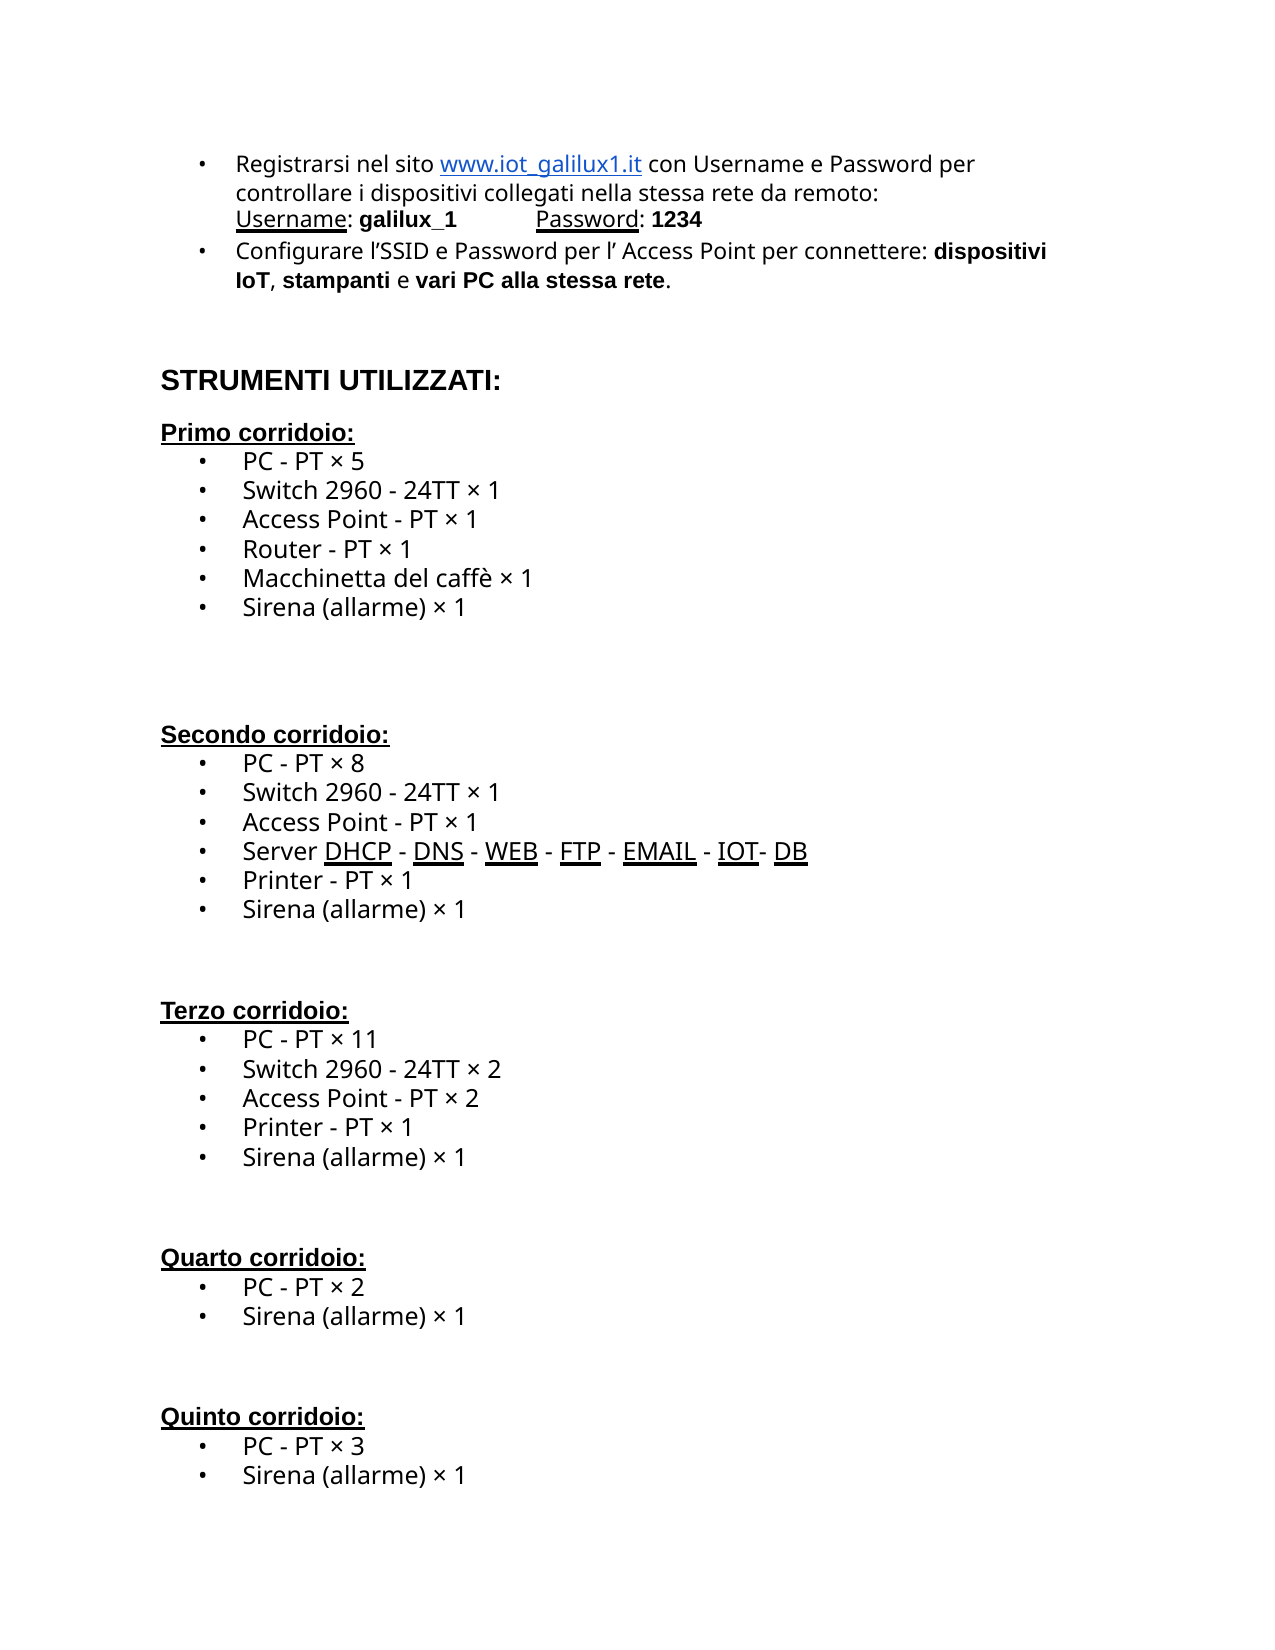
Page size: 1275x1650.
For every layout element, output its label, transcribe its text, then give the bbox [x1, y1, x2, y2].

text Secondo corridoio: [160, 723, 1125, 748]
list Printer - PT × 1 [198, 1117, 1125, 1142]
list PC - PT × 5 [198, 450, 1125, 475]
list Configurare l’SSID e Password per l’ Access Point per connettere: dispositivi IoT, stampanti e vari PC alla stessa rete. [198, 236, 1083, 294]
list Sirena (allarme) × 1 [198, 1464, 1125, 1489]
list Printer - PT × 1 [198, 869, 1125, 894]
list Access Point - PT × 1 [198, 811, 1125, 836]
list Server DHCP - DNS - WEB - FTP - EMAIL - IOT- DB [198, 840, 1125, 865]
list Sirena (allarme) × 1 [198, 1305, 1125, 1330]
text Terzo corridoio: [160, 999, 1125, 1024]
text Primo corridoio: [160, 421, 1125, 446]
text STRUMENTI UTILIZZATI: [160, 370, 1125, 395]
list Switch 2960 - 24TT × 1 [198, 479, 1125, 504]
text Quinto corridoio: [160, 1406, 1125, 1431]
list Access Point - PT × 2 [198, 1087, 1125, 1112]
list Sirena (allarme) × 1 [198, 1146, 1125, 1171]
list Sirena (allarme) × 1 [198, 899, 1125, 924]
list PC - PT × 11 [198, 1029, 1125, 1054]
list Macchinetta del caffè × 1 [198, 567, 1125, 592]
list PC - PT × 2 [198, 1276, 1125, 1301]
text Quarto corridoio: [160, 1247, 1125, 1272]
list Router - PT × 1 [198, 538, 1125, 563]
text Username: galilux_1 Password: 1234 [235, 207, 1125, 232]
list Switch 2960 - 24TT × 1 [198, 782, 1125, 807]
list Registrarsi nel sito www.iot_galilux1.it con Username e Password per controllare i dispositivi collegati nella stessa rete da remoto: [198, 150, 1073, 207]
list PC - PT × 8 [198, 752, 1125, 777]
list Access Point - PT × 1 [198, 509, 1125, 534]
list PC - PT × 3 [198, 1435, 1125, 1460]
list Sirena (allarme) × 1 [198, 597, 1125, 622]
list Switch 2960 - 24TT × 2 [198, 1058, 1125, 1083]
